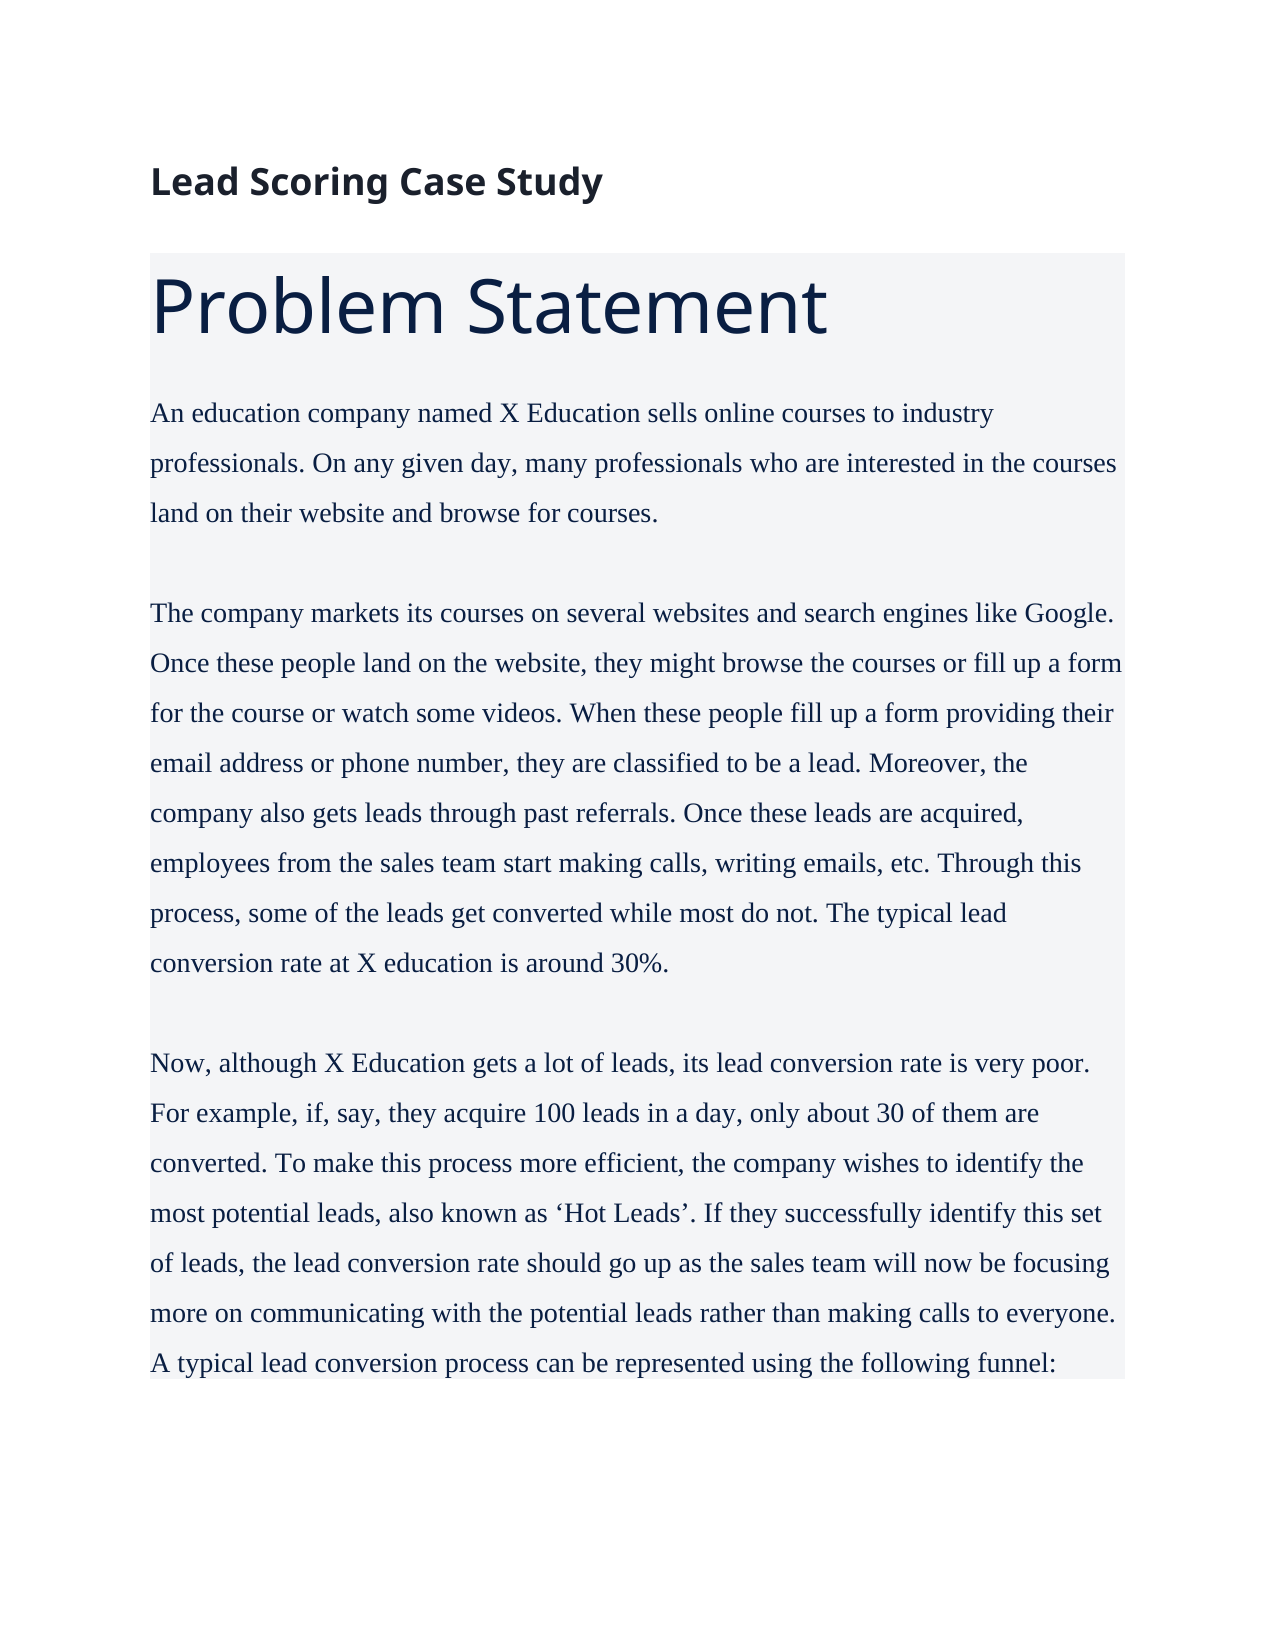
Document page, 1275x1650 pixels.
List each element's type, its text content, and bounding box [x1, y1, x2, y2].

text Now, although X Education gets a lot of leads, its lead conversion rate is very poor. For example, if, say, they acquire 100 leads in a day, only about 30 of them are converted. To make this process more efficient, the company wishes to identify the most potential leads, also known as ‘Hot Leads’. If they successfully identify this set of leads, the lead conversion rate should go up as the sales team will now be focusing more on communicating with the potential leads rather than making calls to everyone. A typical lead conversion process can be represented using the following funnel: [150, 1029, 1125, 1379]
text An education company named X Education sells online courses to industry professionals. On any given day, many professionals who are interested in the courses land on their website and browse for courses. [150, 379, 1125, 529]
text Lead Scoring Case Study [150, 150, 1125, 206]
text The company markets its courses on several websites and search engines like Google. Once these people land on the website, they might browse the courses or fill up a form for the course or watch some videos. When these people fill up a form providing their email address or phone number, they are classified to be a lead. Moreover, the company also gets leads through past referrals. Once these leads are acquired, employees from the sales team start making calls, writing emails, etc. Through this process, some of the leads get converted while most do not. The typical lead conversion rate at X education is around 30%. [150, 579, 1125, 979]
subtitle Problem Statement [150, 253, 1125, 355]
